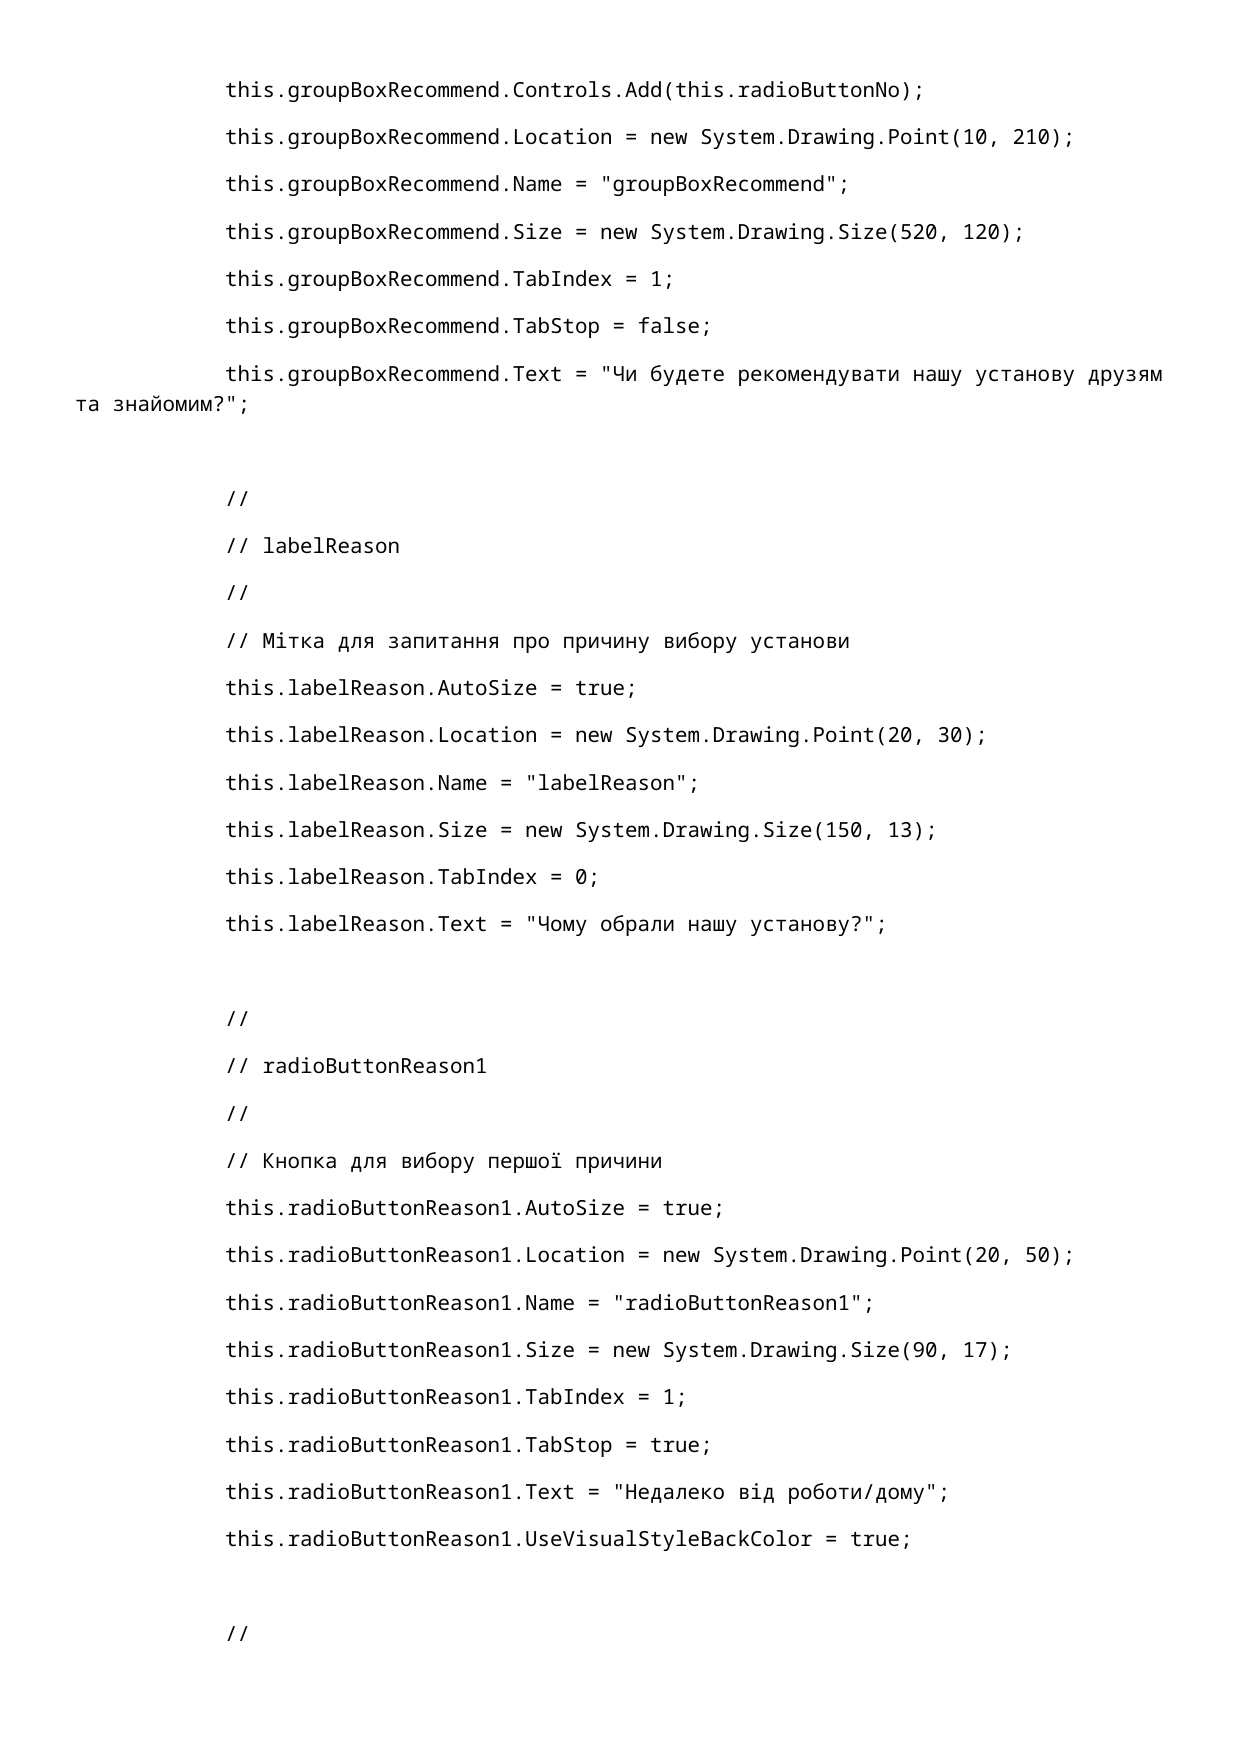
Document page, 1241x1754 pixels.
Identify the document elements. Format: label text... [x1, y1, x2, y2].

text this.radioButtonReason1.Name = "radioButtonReason1"; [75, 1288, 1165, 1316]
text this.radioButtonReason1.TabIndex = 1; [75, 1382, 1165, 1411]
text this.groupBoxRecommend.Controls.Add(this.radioButtonNo); [75, 75, 1165, 103]
text this.groupBoxRecommend.TabIndex = 1; [75, 264, 1165, 293]
text this.radioButtonReason1.Location = new System.Drawing.Point(20, 50); [75, 1241, 1165, 1269]
text // [75, 1099, 1165, 1127]
text this.radioButtonReason1.AutoSize = true; [75, 1193, 1165, 1222]
text this.labelReason.TabIndex = 0; [75, 862, 1165, 891]
text this.groupBoxRecommend.TabStop = false; [75, 311, 1165, 340]
text this.groupBoxRecommend.Name = "groupBoxRecommend"; [75, 169, 1165, 198]
text this.groupBoxRecommend.Location = new System.Drawing.Point(10, 210); [75, 122, 1165, 151]
text // [75, 1004, 1165, 1033]
text // [75, 1619, 1165, 1647]
text this.labelReason.Text = "Чому обрали нашу установу?"; [75, 909, 1165, 938]
text this.radioButtonReason1.Size = new System.Drawing.Size(90, 17); [75, 1335, 1165, 1364]
text this.groupBoxRecommend.Text = "Чи будете рекомендувати нашу установу друзям та знайомим?"; [75, 359, 1165, 418]
text this.labelReason.AutoSize = true; [75, 673, 1165, 702]
text this.radioButtonReason1.UseVisualStyleBackColor = true; [75, 1524, 1165, 1553]
text // Мітка для запитання про причину вибору установи [75, 626, 1165, 654]
text // labelReason [75, 531, 1165, 560]
text this.labelReason.Location = new System.Drawing.Point(20, 30); [75, 720, 1165, 749]
text // [75, 484, 1165, 512]
text this.radioButtonReason1.Text = "Недалеко від роботи/дому"; [75, 1477, 1165, 1506]
text this.radioButtonReason1.TabStop = true; [75, 1430, 1165, 1458]
text this.labelReason.Name = "labelReason"; [75, 768, 1165, 796]
text this.labelReason.Size = new System.Drawing.Size(150, 13); [75, 815, 1165, 843]
text // [75, 578, 1165, 607]
text this.groupBoxRecommend.Size = new System.Drawing.Size(520, 120); [75, 217, 1165, 245]
text // Кнопка для вибору першої причини [75, 1146, 1165, 1174]
text // radioButtonReason1 [75, 1051, 1165, 1080]
